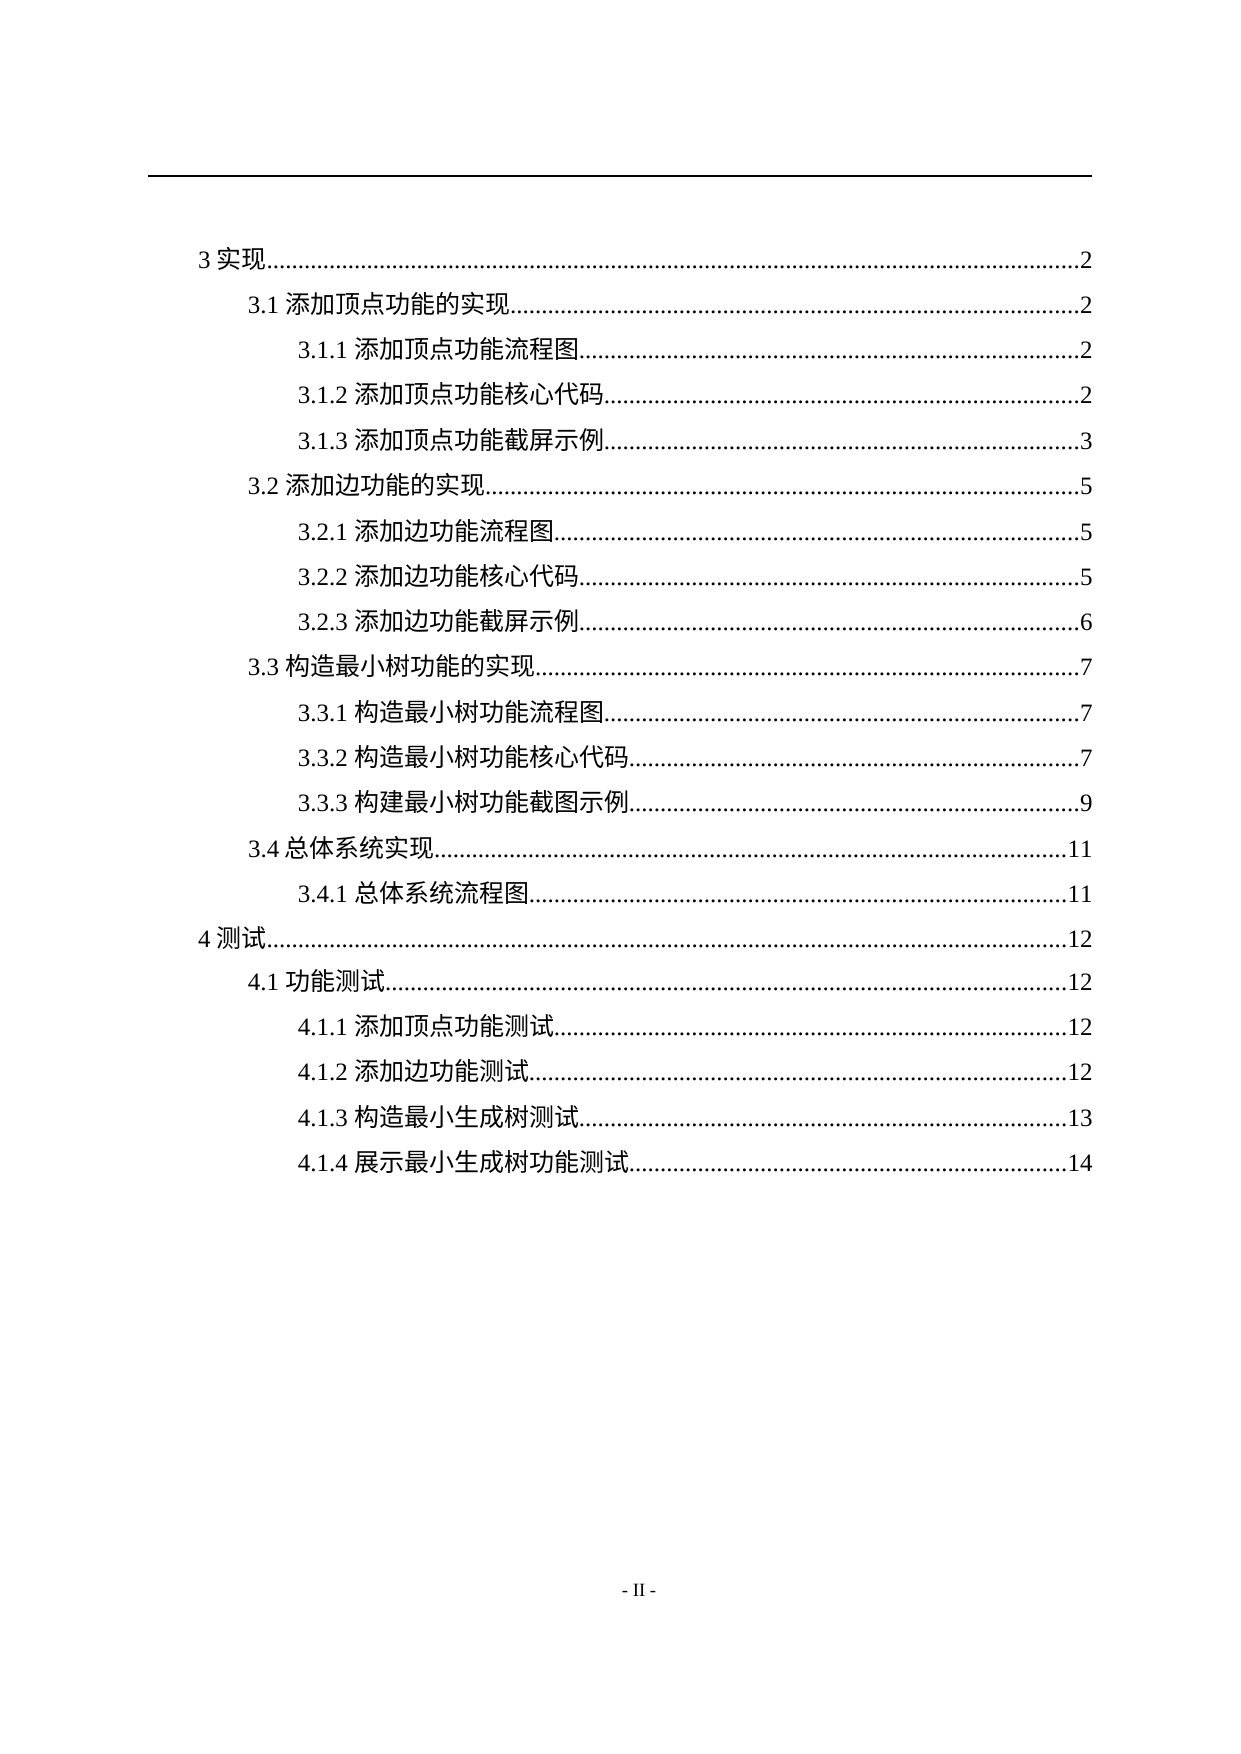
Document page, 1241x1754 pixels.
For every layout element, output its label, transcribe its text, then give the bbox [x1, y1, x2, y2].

text 3 实现 2 [198, 239, 1092, 275]
text 3.2 添加边功能的实现 5 [198, 466, 1092, 502]
text 4.1.4 展示最小生成树功能测试 14 [248, 1142, 1092, 1179]
text 3.3.2 构造最小树功能核心代码 7 [248, 737, 1092, 774]
text 4.1 功能测试 12 [198, 964, 1092, 998]
text 3.4总体系统实现 11 [198, 828, 1092, 864]
text 3.3.3 构建最小树功能截图示例 9 [248, 783, 1092, 819]
text 3.1.1 添加顶点功能流程图 2 [248, 330, 1092, 366]
text 3.2.2 添加边功能核心代码 5 [248, 556, 1092, 592]
text 3.2.1 添加边功能流程图 5 [248, 511, 1092, 547]
text 3.2.3 添加边功能截屏示例 6 [248, 602, 1092, 638]
text 4.1.3 构造最小生成树测试 13 [248, 1097, 1092, 1133]
text 3.3 构造最小树功能的实现 7 [198, 647, 1092, 683]
text 4 测试 12 [198, 919, 1092, 955]
text 3.1.2 添加顶点功能核心代码 2 [248, 375, 1092, 411]
text 4.1.2 添加边功能测试 12 [248, 1052, 1092, 1088]
text 3.4.1 总体系统流程图 11 [248, 873, 1092, 910]
text 3.1.3 添加顶点功能截屏示例 3 [248, 420, 1092, 457]
text 3.3.1 构造最小树功能流程图 7 [248, 692, 1092, 728]
text 3.1 添加顶点功能的实现 2 [198, 284, 1092, 321]
text 4.1.1 添加顶点功能测试 12 [248, 1007, 1092, 1043]
